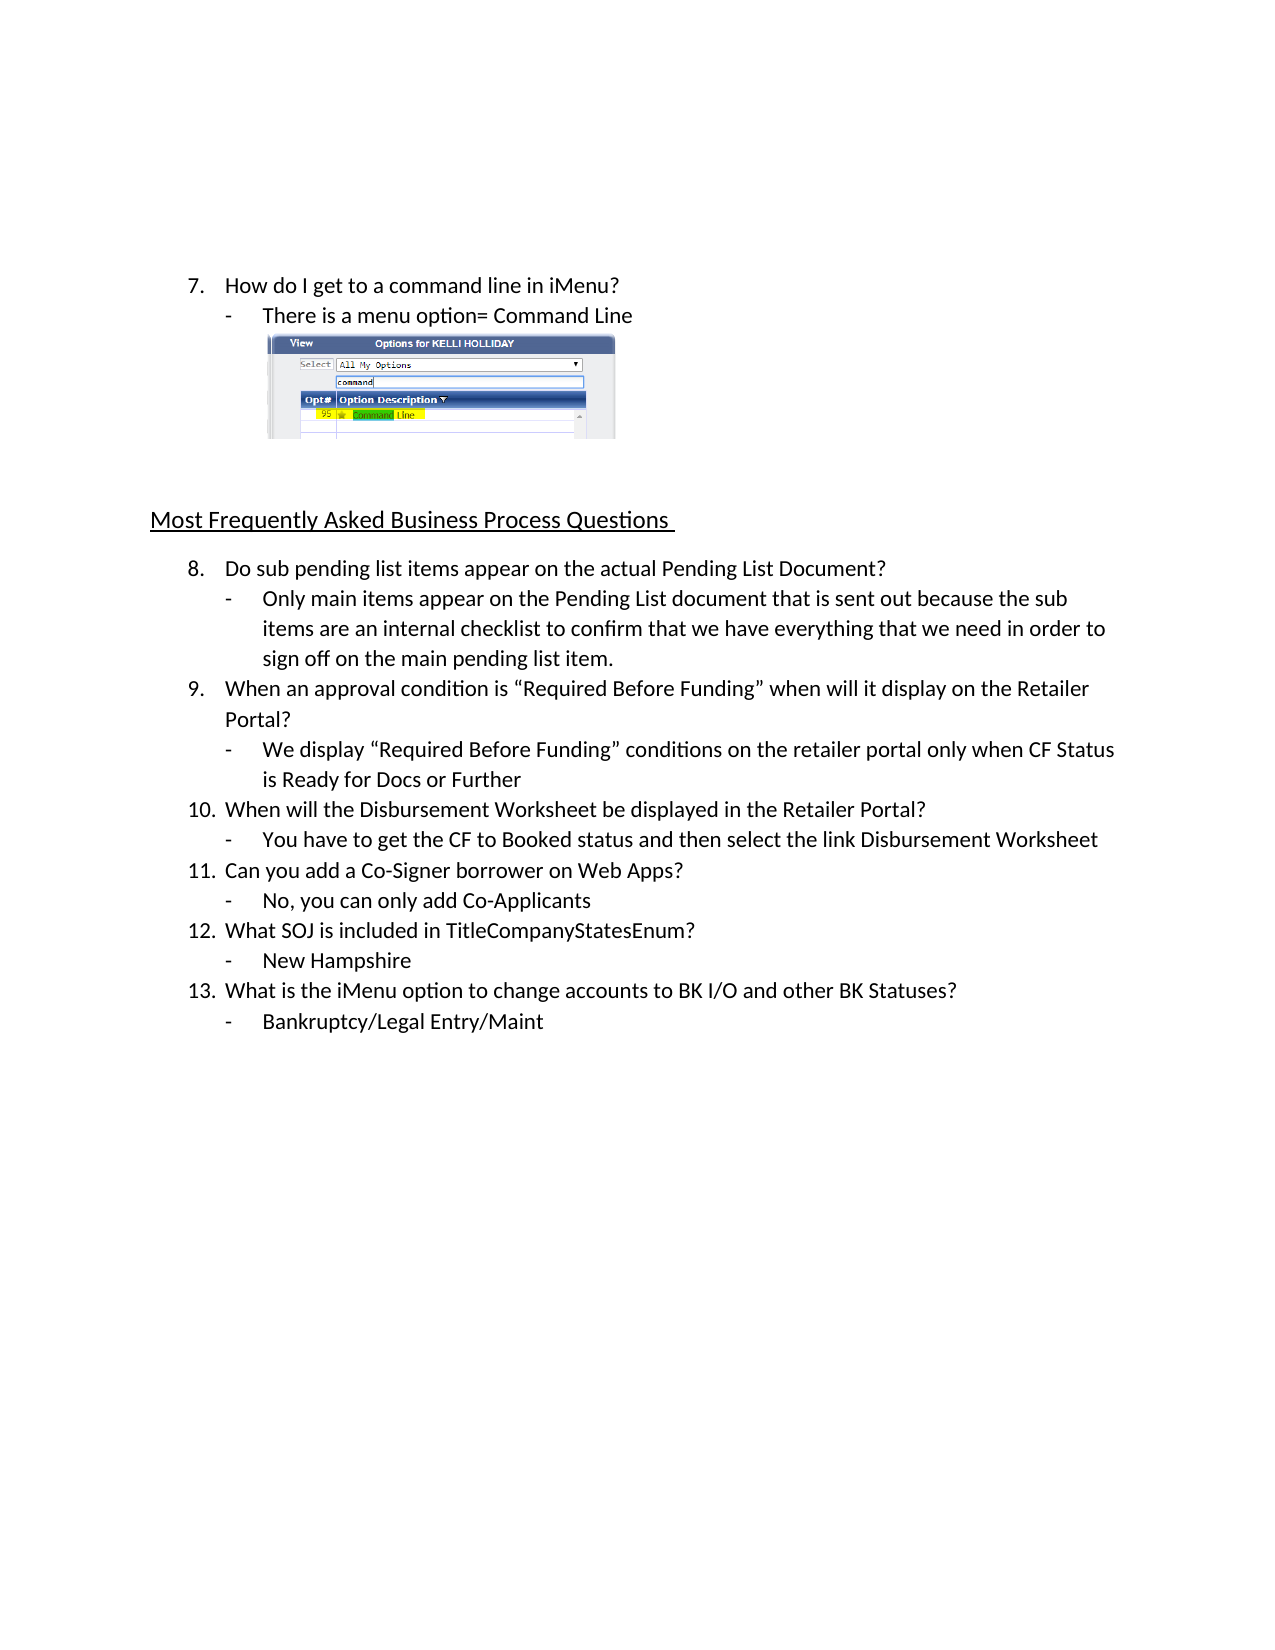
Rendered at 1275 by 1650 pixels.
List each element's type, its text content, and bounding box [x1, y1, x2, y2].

list There is a menu option= Command Line [225, 301, 1125, 329]
list What SOJ is included in TitleCompanyStatesEnum? [187, 916, 1125, 944]
list No, you can only add Co-Applicants [225, 886, 1125, 914]
list Can you add a Co-Signer borrower on Web Apps? [187, 856, 1125, 884]
list Only main items appear on the Pending List document that is sent out because the sub items are an internal checklist to confirm that we have everything that we need in order to sign off on the main pending list item. [225, 584, 1125, 672]
list We display “Required Before Funding” conditions on the retailer portal only when CF Status is Ready for Docs or Further [225, 735, 1125, 793]
list How do I get to a command line in iMenu? [187, 271, 1125, 299]
picture [267, 331, 620, 439]
text Most Frequently Asked Business Process Questions [150, 504, 1125, 535]
list When an approval condition is “Required Before Funding” when will it display on the Retailer Portal? [187, 674, 1125, 733]
list You have to get the CF to Booked status and then select the link Disbursement Worksheet [225, 826, 1125, 854]
list When will the Disbursement Worksheet be displayed in the Retailer Portal? [187, 795, 1125, 823]
list Do sub pending list items appear on the actual Pending List Document? [187, 554, 1125, 582]
list Bankruptcy/Legal Entry/Maint [225, 1007, 1125, 1035]
list New Hampshire [225, 946, 1125, 974]
list What is the iMenu option to change accounts to BK I/O and other BK Statuses? [187, 977, 1125, 1005]
